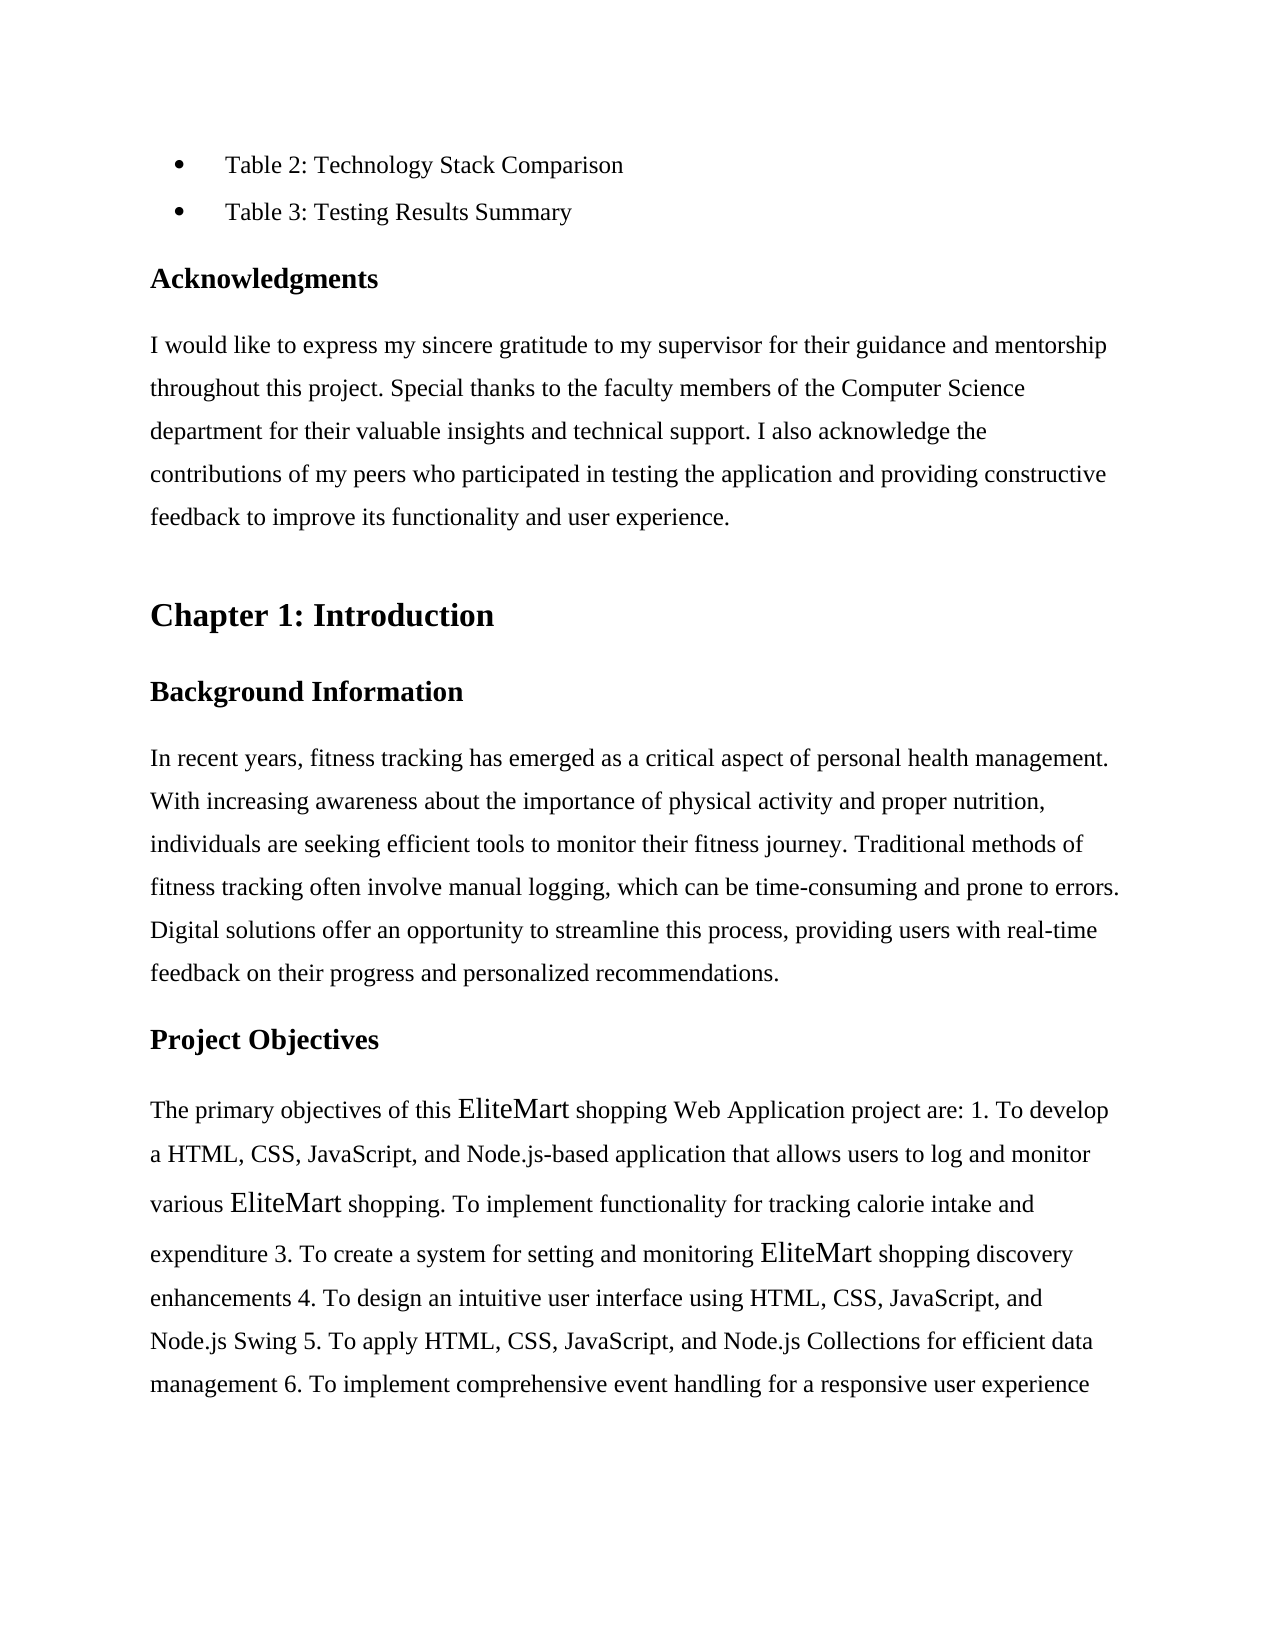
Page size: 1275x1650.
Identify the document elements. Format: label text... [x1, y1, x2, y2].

subtitle Acknowledgments [150, 261, 1125, 294]
subtitle Background Information [150, 674, 1125, 707]
text The primary objectives of this EliteMart shopping Web Application project are: 1. To develop a HTML, CSS, JavaScript, and Node.js-based application that allows users to log and monitor various EliteMart shopping. To implement functionality for tracking calorie intake and expenditure 3. To create a system for setting and monitoring EliteMart shopping discovery enhancements 4. To design an intuitive user interface using HTML, CSS, JavaScript, and Node.js Swing 5. To apply HTML, CSS, JavaScript, and Node.js Collections for efficient data management 6. To implement comprehensive event handling for a responsive user experience [150, 1092, 1125, 1398]
list Table 2: Technology Stack Comparison [175, 150, 1125, 179]
subtitle Project Objectives [150, 1022, 1125, 1056]
list Table 3: Testing Results Summary [175, 197, 1125, 226]
text I would like to express my sincere gratitude to my supervisor for their guidance and mentorship throughout this project. Special thanks to the faculty members of the Computer Science department for their valuable insights and technical support. I also acknowledge the contributions of my peers who participated in testing the application and providing constructive feedback to improve its functionality and user experience. [150, 330, 1125, 531]
text In recent years, fitness tracking has emerged as a critical aspect of personal health management. With increasing awareness about the importance of physical activity and proper nutrition, individuals are seeking efficient tools to monitor their fitness journey. Traditional methods of fitness tracking often involve manual logging, which can be time-consuming and prone to errors. Digital solutions offer an opportunity to streamline this process, providing users with real-time feedback on their progress and personalized recommendations. [150, 743, 1125, 987]
subtitle Chapter 1: Introduction [150, 596, 1125, 634]
